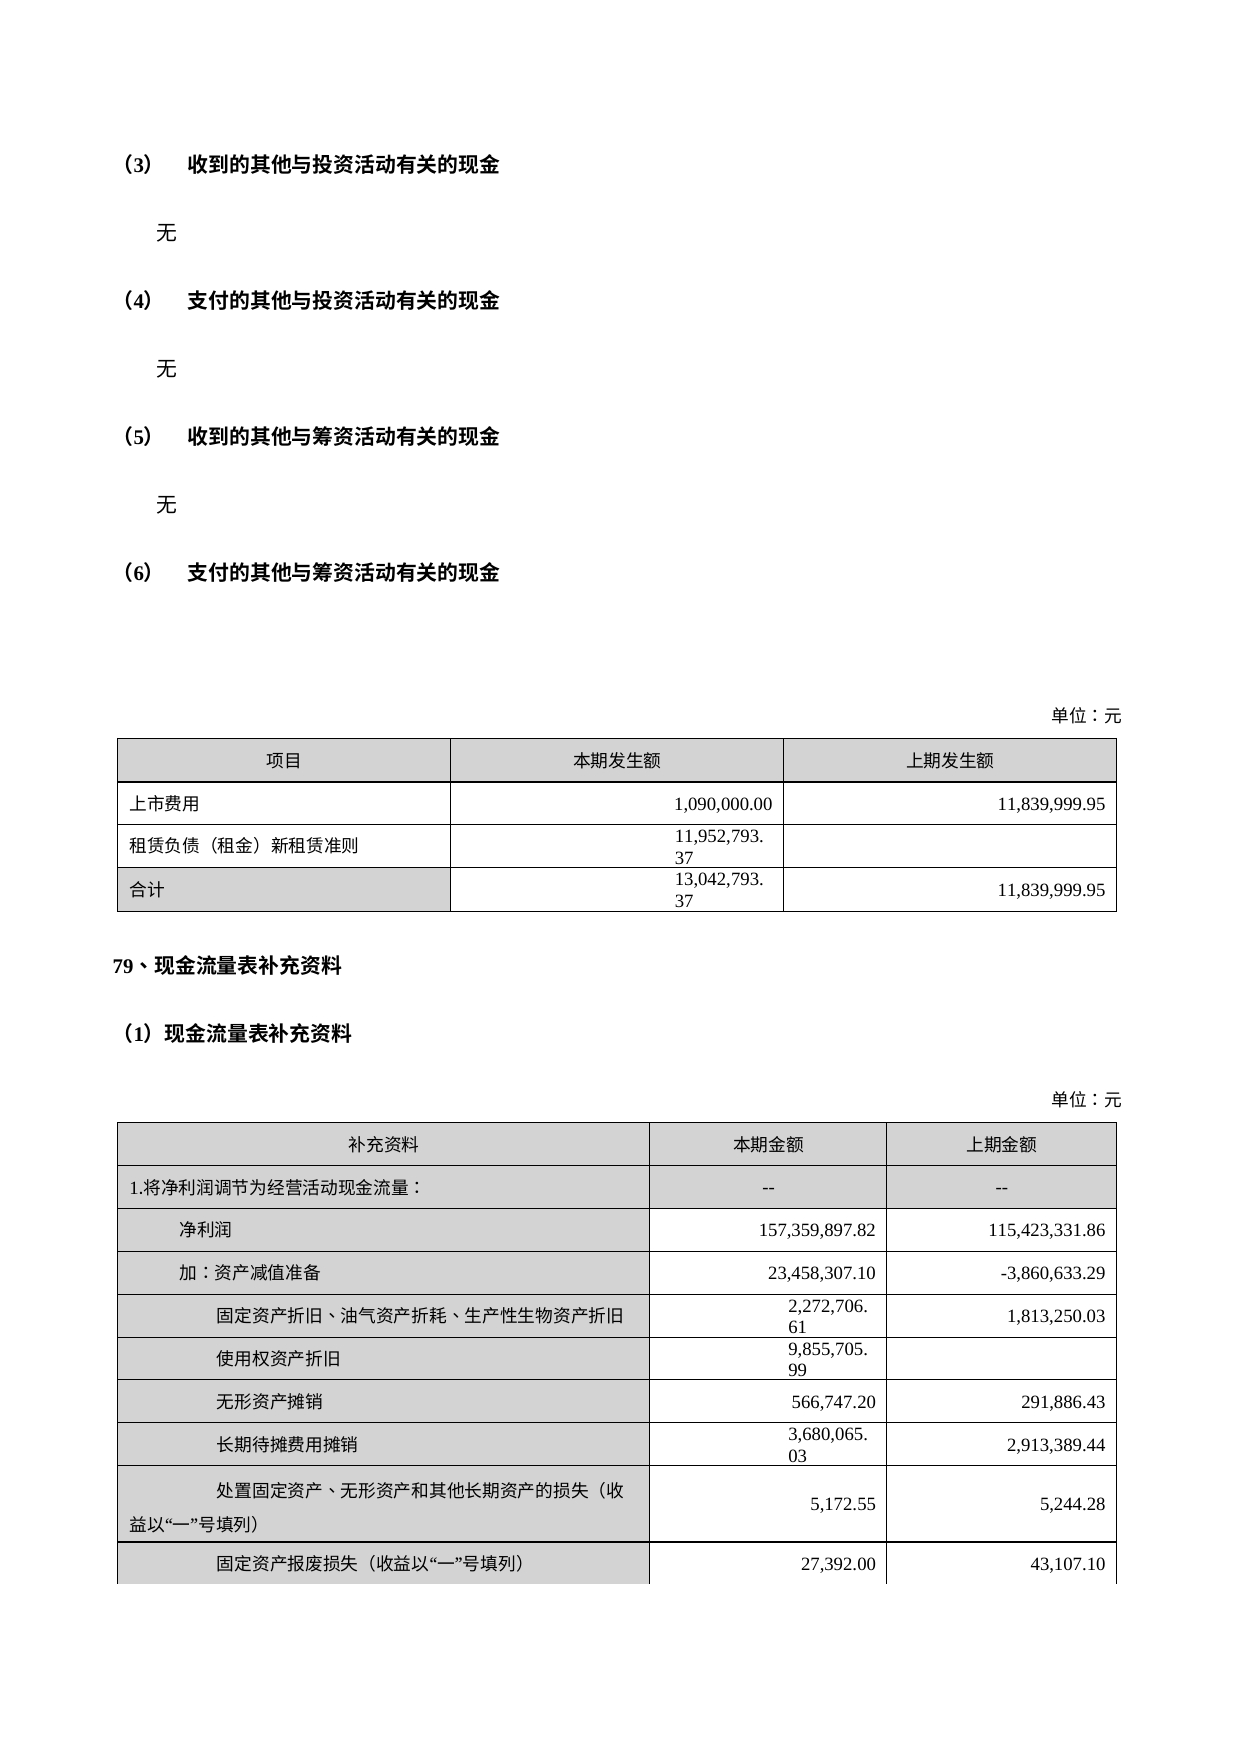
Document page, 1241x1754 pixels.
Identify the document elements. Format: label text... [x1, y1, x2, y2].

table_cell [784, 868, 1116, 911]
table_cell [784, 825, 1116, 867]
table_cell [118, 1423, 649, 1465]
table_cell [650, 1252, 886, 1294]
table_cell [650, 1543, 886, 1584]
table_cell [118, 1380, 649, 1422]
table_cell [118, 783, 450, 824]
text 无 [112, 354, 1122, 383]
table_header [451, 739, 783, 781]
text 无 [112, 218, 1122, 247]
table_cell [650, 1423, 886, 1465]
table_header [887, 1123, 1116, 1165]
text 单位：元 [112, 1088, 1122, 1112]
text （4） 支付的其他与投资活动有关的现金 [112, 286, 1122, 314]
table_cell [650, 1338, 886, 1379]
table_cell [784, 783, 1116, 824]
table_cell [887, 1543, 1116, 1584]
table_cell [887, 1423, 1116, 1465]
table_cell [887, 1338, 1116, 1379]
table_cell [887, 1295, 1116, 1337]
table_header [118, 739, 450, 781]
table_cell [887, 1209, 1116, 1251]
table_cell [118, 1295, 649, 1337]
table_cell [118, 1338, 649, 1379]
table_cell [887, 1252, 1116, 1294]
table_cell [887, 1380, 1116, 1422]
subtitle （3） 收到的其他与投资活动有关的现金 [112, 150, 1122, 178]
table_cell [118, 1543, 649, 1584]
text （5） 收到的其他与筹资活动有关的现金 [112, 422, 1122, 451]
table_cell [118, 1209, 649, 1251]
text 无 [112, 490, 1122, 519]
text （6） 支付的其他与筹资活动有关的现金 [112, 558, 1122, 587]
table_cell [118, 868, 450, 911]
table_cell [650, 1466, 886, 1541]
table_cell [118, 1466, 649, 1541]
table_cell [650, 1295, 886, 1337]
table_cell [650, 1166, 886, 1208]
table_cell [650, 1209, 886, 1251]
subtitle （1）现金流量表补充资料 [112, 1019, 1122, 1048]
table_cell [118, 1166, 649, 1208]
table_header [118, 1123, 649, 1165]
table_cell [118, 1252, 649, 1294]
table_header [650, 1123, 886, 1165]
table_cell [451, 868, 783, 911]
text 单位：元 [112, 703, 1122, 727]
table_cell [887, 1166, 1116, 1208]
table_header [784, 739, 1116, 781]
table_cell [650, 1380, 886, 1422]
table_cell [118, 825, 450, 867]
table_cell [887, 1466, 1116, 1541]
subtitle 79、现金流量表补充资料 [112, 952, 1122, 980]
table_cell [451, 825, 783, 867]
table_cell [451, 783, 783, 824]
